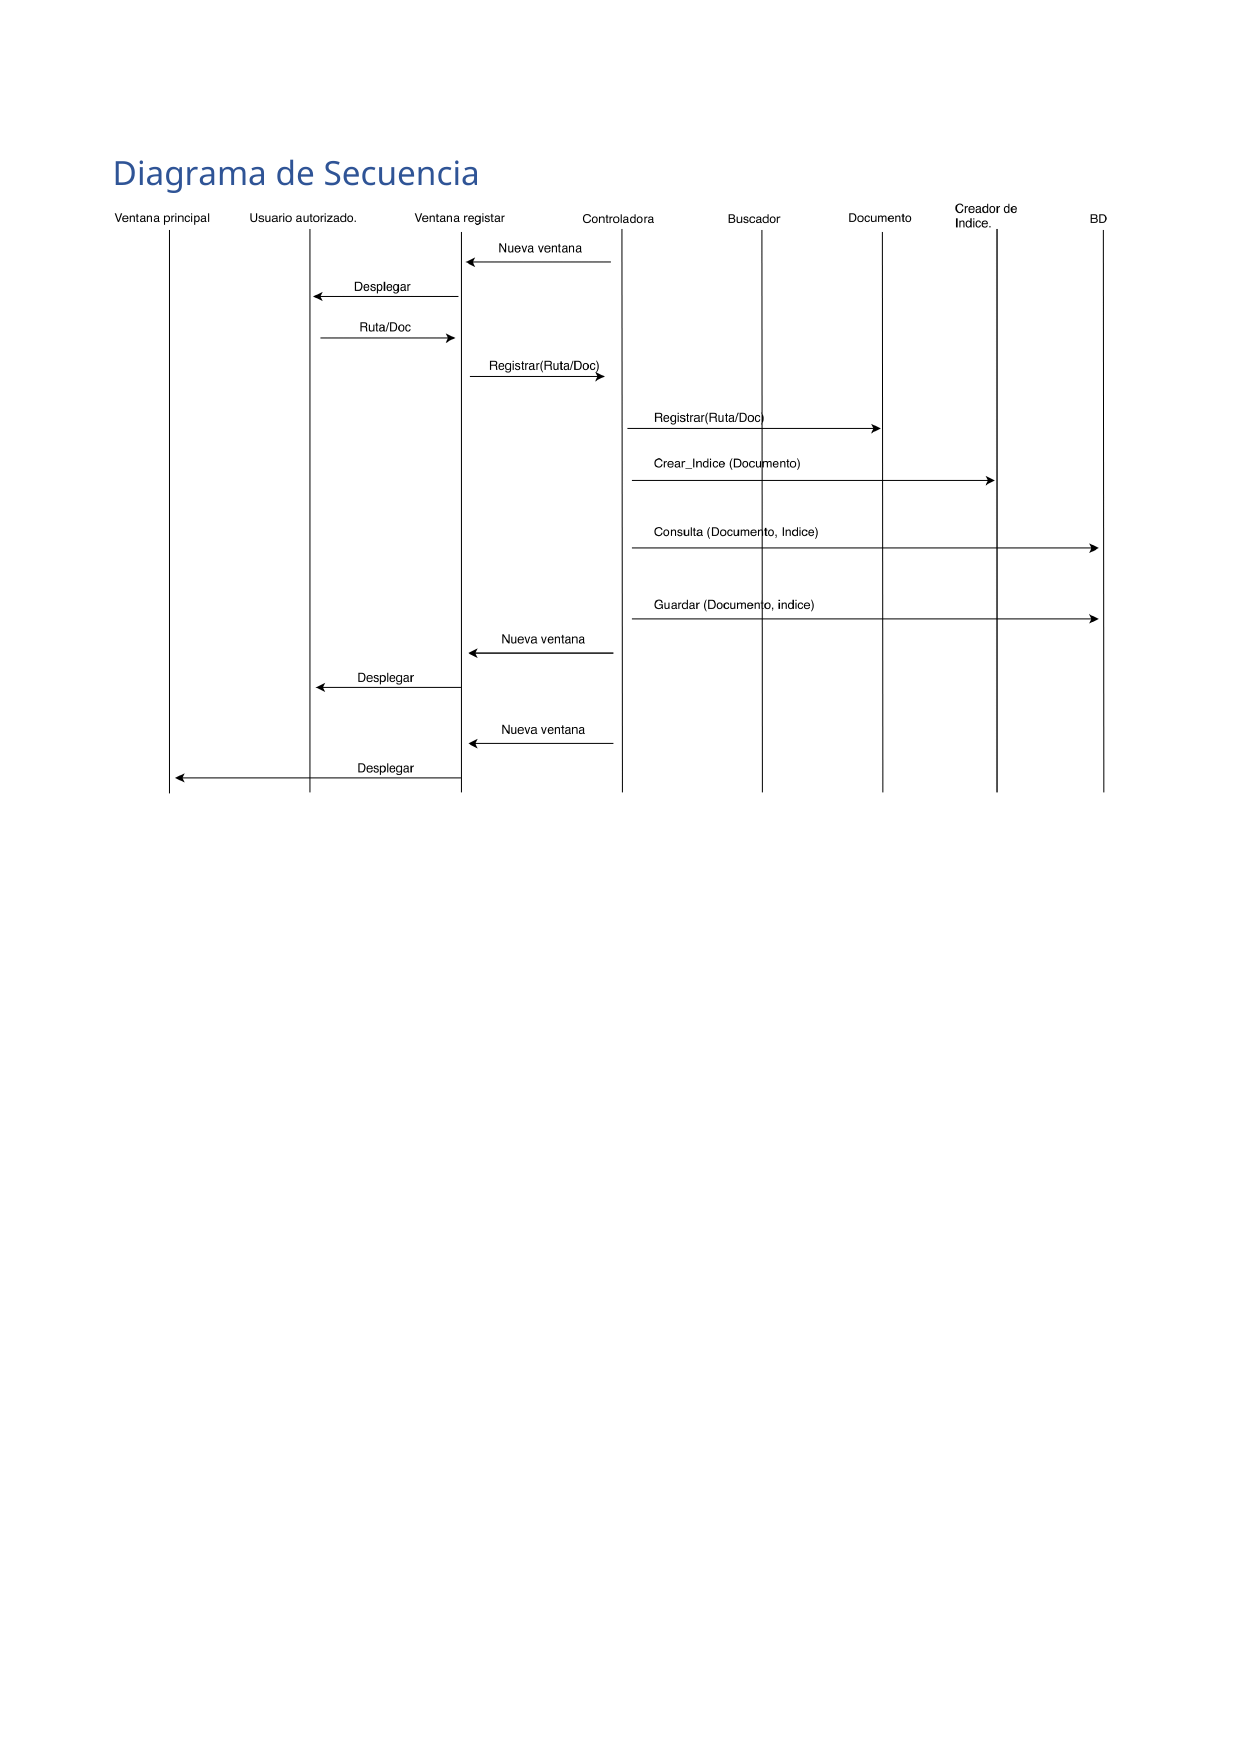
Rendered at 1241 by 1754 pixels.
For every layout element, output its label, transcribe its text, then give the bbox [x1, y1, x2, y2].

subtitle Diagrama de Secuencia [112, 150, 1128, 195]
picture [112, 198, 1120, 796]
